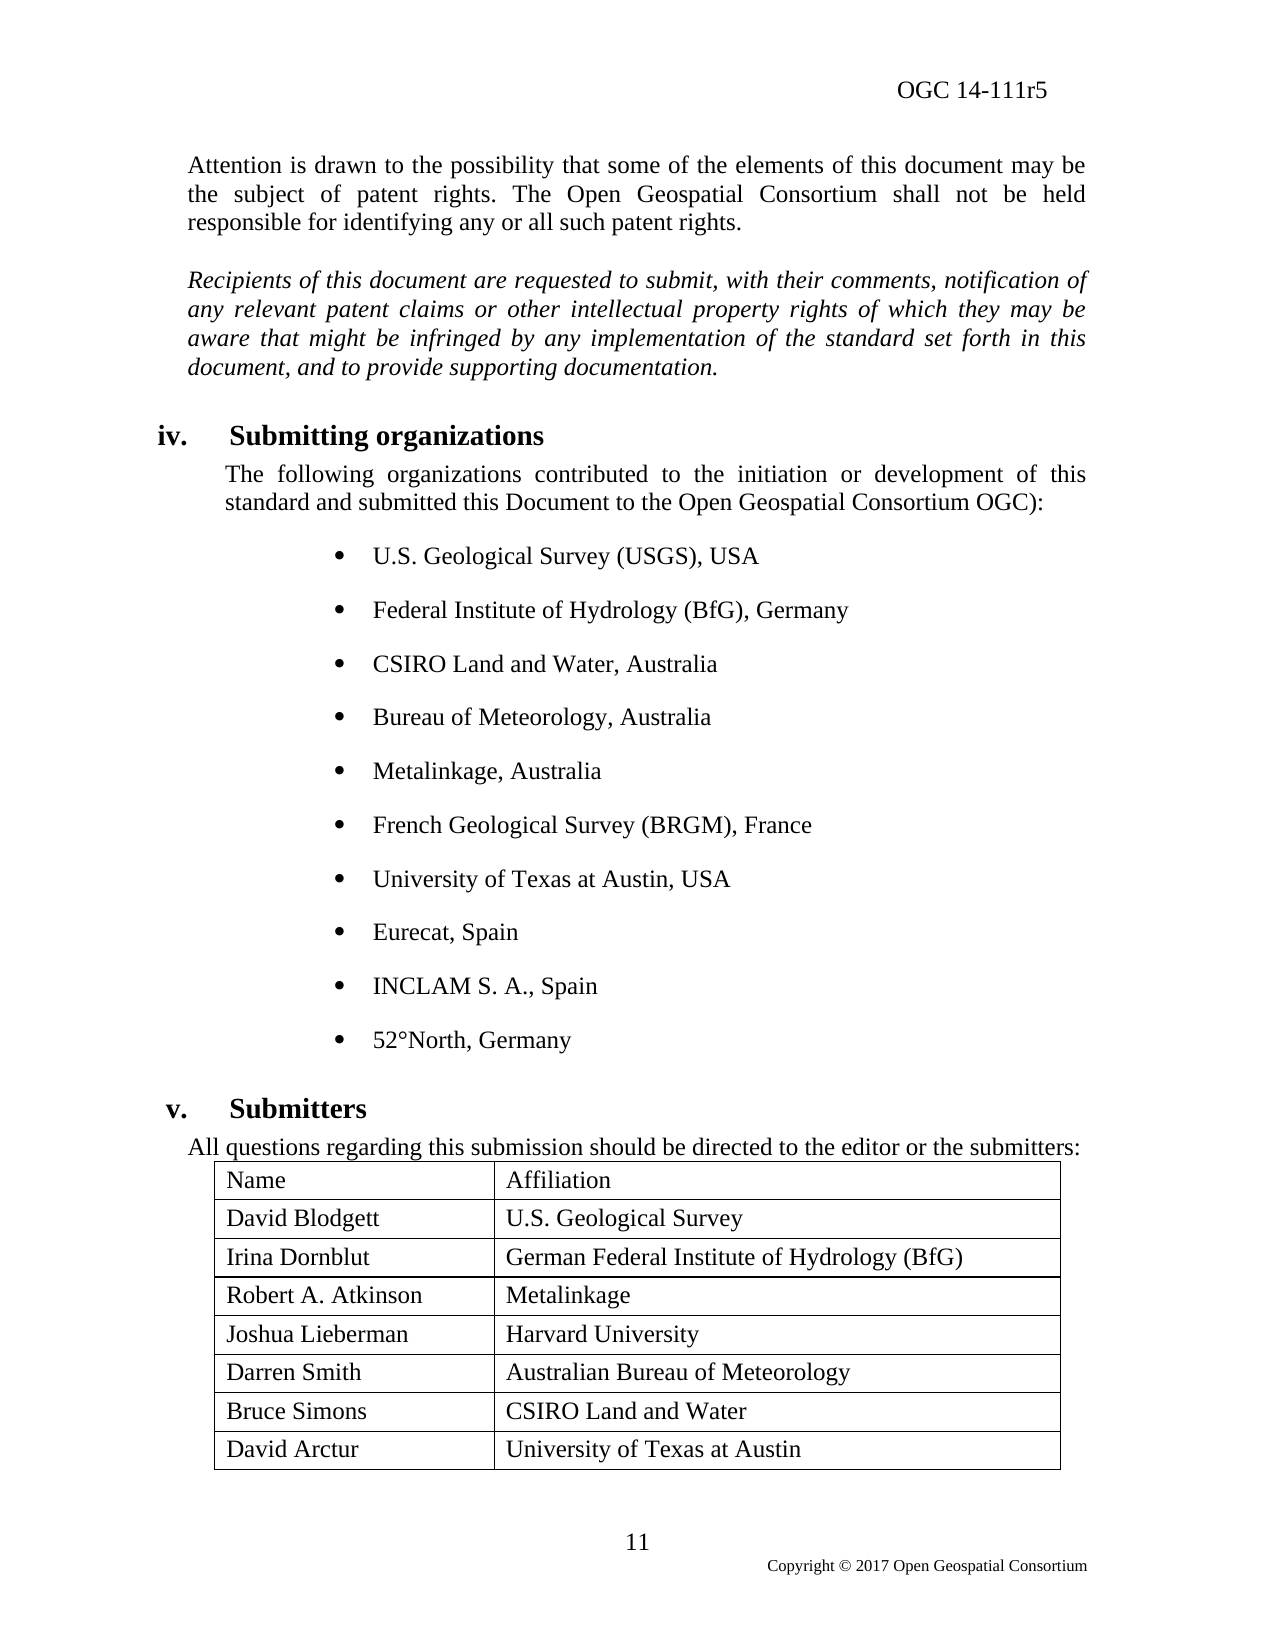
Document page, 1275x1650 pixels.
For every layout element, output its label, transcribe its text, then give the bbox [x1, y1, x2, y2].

table_header Affiliation [495, 1162, 1060, 1199]
list University of Texas at Austin, USA [335, 864, 1087, 892]
table_cell U.S. Geological Survey [495, 1200, 1060, 1238]
text Attention is drawn to the possibility that some of the elements of this document may be the subject of patent rights. The Open Geospatial Consortium shall not be held responsible for identifying any or all such patent rights. [187, 150, 1087, 236]
text All questions regarding this submission should be directed to the editor or the submitters: [187, 1132, 1087, 1161]
list Metalinkage, Australia [335, 756, 1087, 785]
text Recipients of this document are requested to submit, with their comments, notification of any relevant patent claims or other intellectual property rights of which they may be aware that might be infringed by any implementation of the standard set forth in this document, and to provide supporting documentation. [187, 265, 1087, 380]
list CSIRO Land and Water, Australia [335, 649, 1087, 677]
table_cell Irina Dornblut [215, 1239, 494, 1276]
table_cell David Blodgett [215, 1200, 494, 1238]
list U.S. Geological Survey (USGS), USA [335, 541, 1087, 570]
table_cell University of Texas at Austin [495, 1432, 1060, 1469]
list Bureau of Meteorology, Australia [335, 702, 1087, 731]
table_cell Australian Bureau of Meteorology [495, 1355, 1060, 1392]
table_cell Bruce Simons [215, 1393, 494, 1431]
table_cell Joshua Lieberman [215, 1316, 494, 1353]
list French Geological Survey (BRGM), France [335, 810, 1087, 839]
text Submitters [187, 1091, 1087, 1125]
table_cell Harvard University [495, 1316, 1060, 1353]
list 52°North, Germany [335, 1025, 1087, 1054]
table_cell CSIRO Land and Water [495, 1393, 1060, 1431]
table_cell Metalinkage [495, 1278, 1060, 1315]
list INCLAM S. A., Spain [335, 971, 1087, 1000]
list The following organizations contributed to the initiation or development of this standard and submitted this Document to the Open Geospatial Consortium OGC): [225, 459, 1087, 516]
table_cell German Federal Institute of Hydrology (BfG) [495, 1239, 1060, 1276]
table_cell David Arctur [215, 1432, 494, 1469]
text Submitting organizations [187, 418, 1087, 451]
list Eurecat, Spain [335, 917, 1087, 946]
table_cell Robert A. Atkinson [215, 1278, 494, 1315]
table_header Name [215, 1162, 494, 1199]
table_cell Darren Smith [215, 1355, 494, 1392]
list Federal Institute of Hydrology (BfG), Germany [335, 595, 1087, 624]
